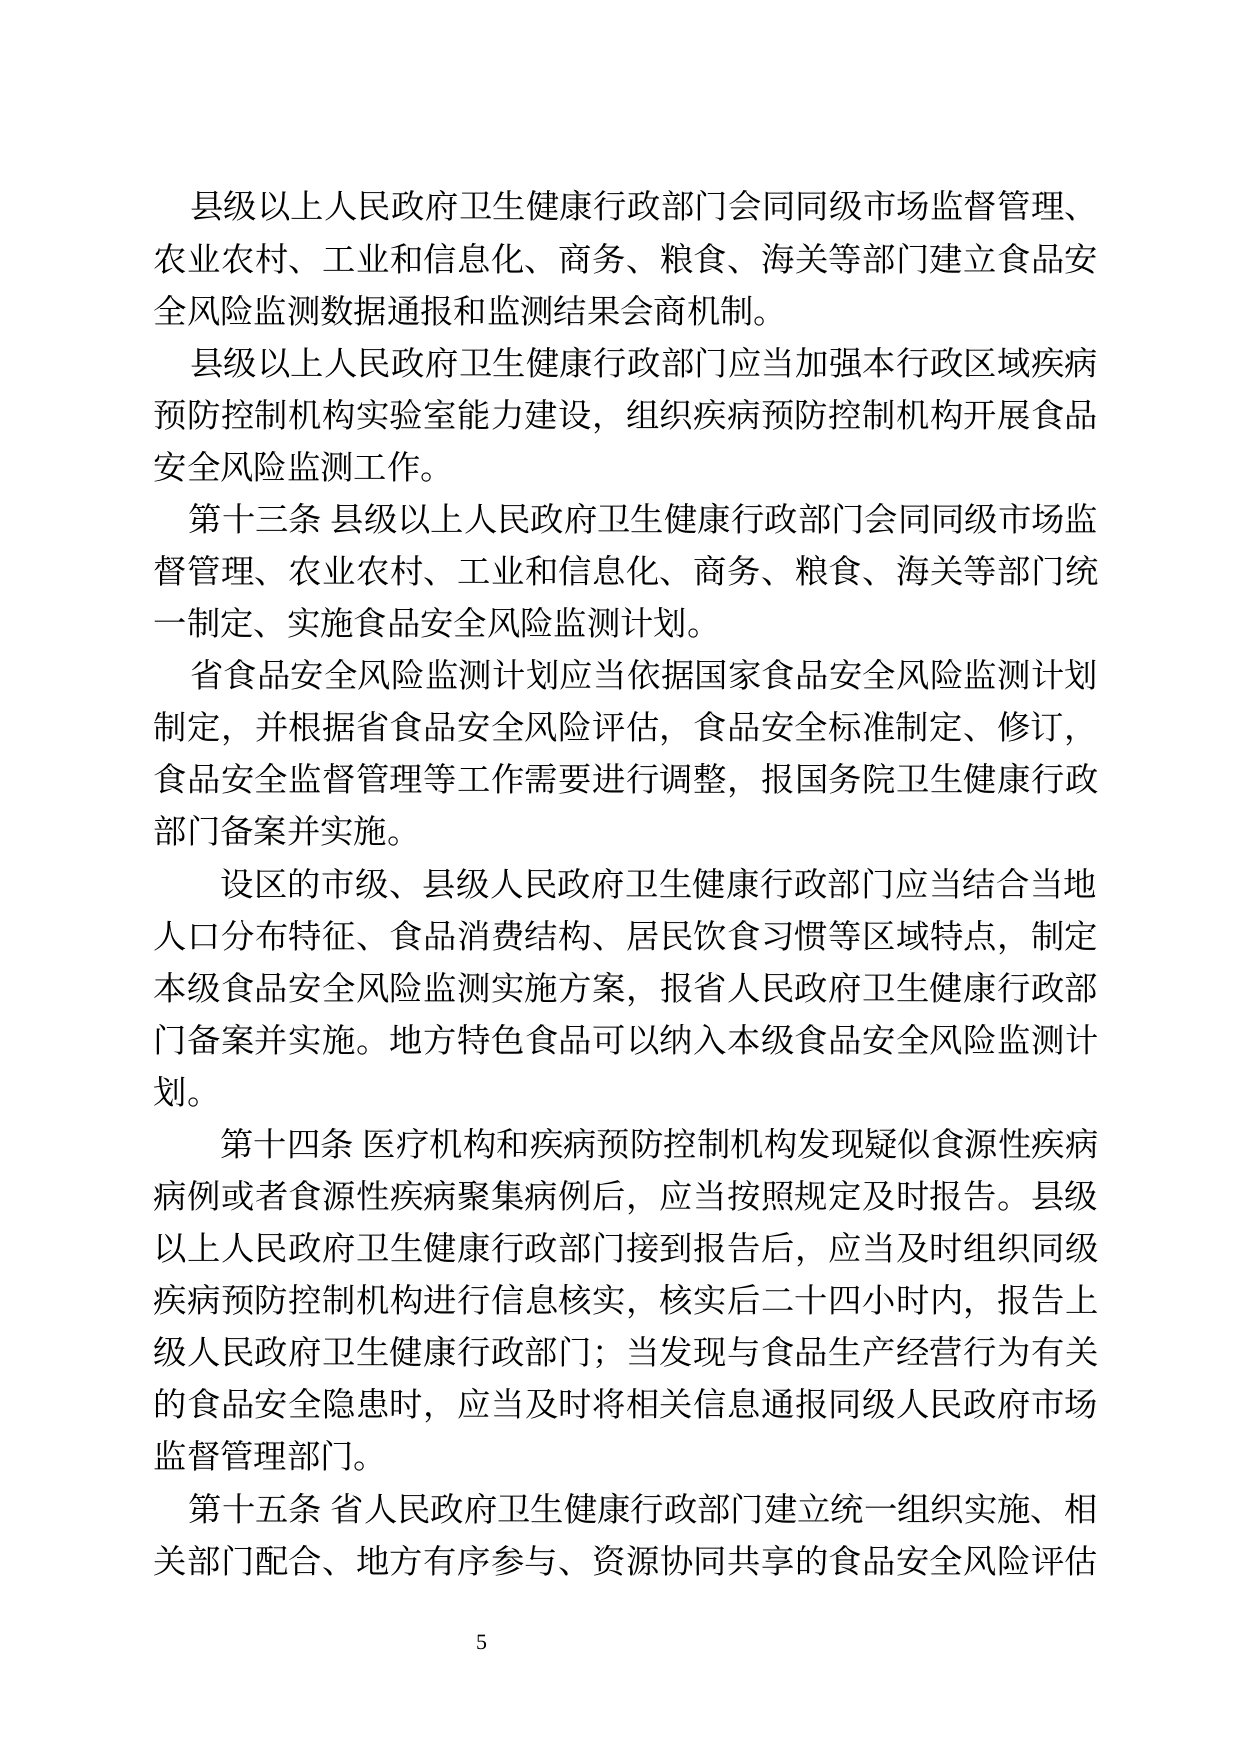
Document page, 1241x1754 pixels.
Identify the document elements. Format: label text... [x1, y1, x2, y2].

text 第十三条 县级以上人民政府卫生健康行政部门会同同级市场监督管理、农业农村、工业和信息化、商务、粮食、海关等部门统一制定、实施食品安全风险监测计划。 [153, 490, 1098, 646]
text 第十四条 医疗机构和疾病预防控制机构发现疑似食源性疾病病例或者食源性疾病聚集病例后，应当按照规定及时报告。县级以上人民政府卫生健康行政部门接到报告后，应当及时组织同级疾病预防控制机构进行信息核实，核实后二十四小时内，报告上级人民政府卫生健康行政部门；当发现与食品生产经营行为有关的食品安全隐患时，应当及时将相关信息通报同级人民政府市场监督管理部门。 [153, 1115, 1098, 1479]
text 省食品安全风险监测计划应当依据国家食品安全风险监测计划制定，并根据省食品安全风险评估，食品安全标准制定、修订，食品安全监督管理等工作需要进行调整，报国务院卫生健康行政部门备案并实施。 [153, 646, 1098, 854]
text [153, 1479, 1098, 1583]
text 县级以上人民政府卫生健康行政部门应当加强本行政区域疾病预防控制机构实验室能力建设，组织疾病预防控制机构开展食品安全风险监测工作。 [153, 333, 1098, 490]
text 县级以上人民政府卫生健康行政部门会同同级市场监督管理、农业农村、工业和信息化、商务、粮食、海关等部门建立食品安全风险监测数据通报和监测结果会商机制。 [153, 177, 1098, 333]
text 设区的市级、县级人民政府卫生健康行政部门应当结合当地人口分布特征、食品消费结构、居民饮食习惯等区域特点，制定本级食品安全风险监测实施方案，报省人民政府卫生健康行政部门备案并实施。地方特色食品可以纳入本级食品安全风险监测计划。 [153, 854, 1098, 1115]
